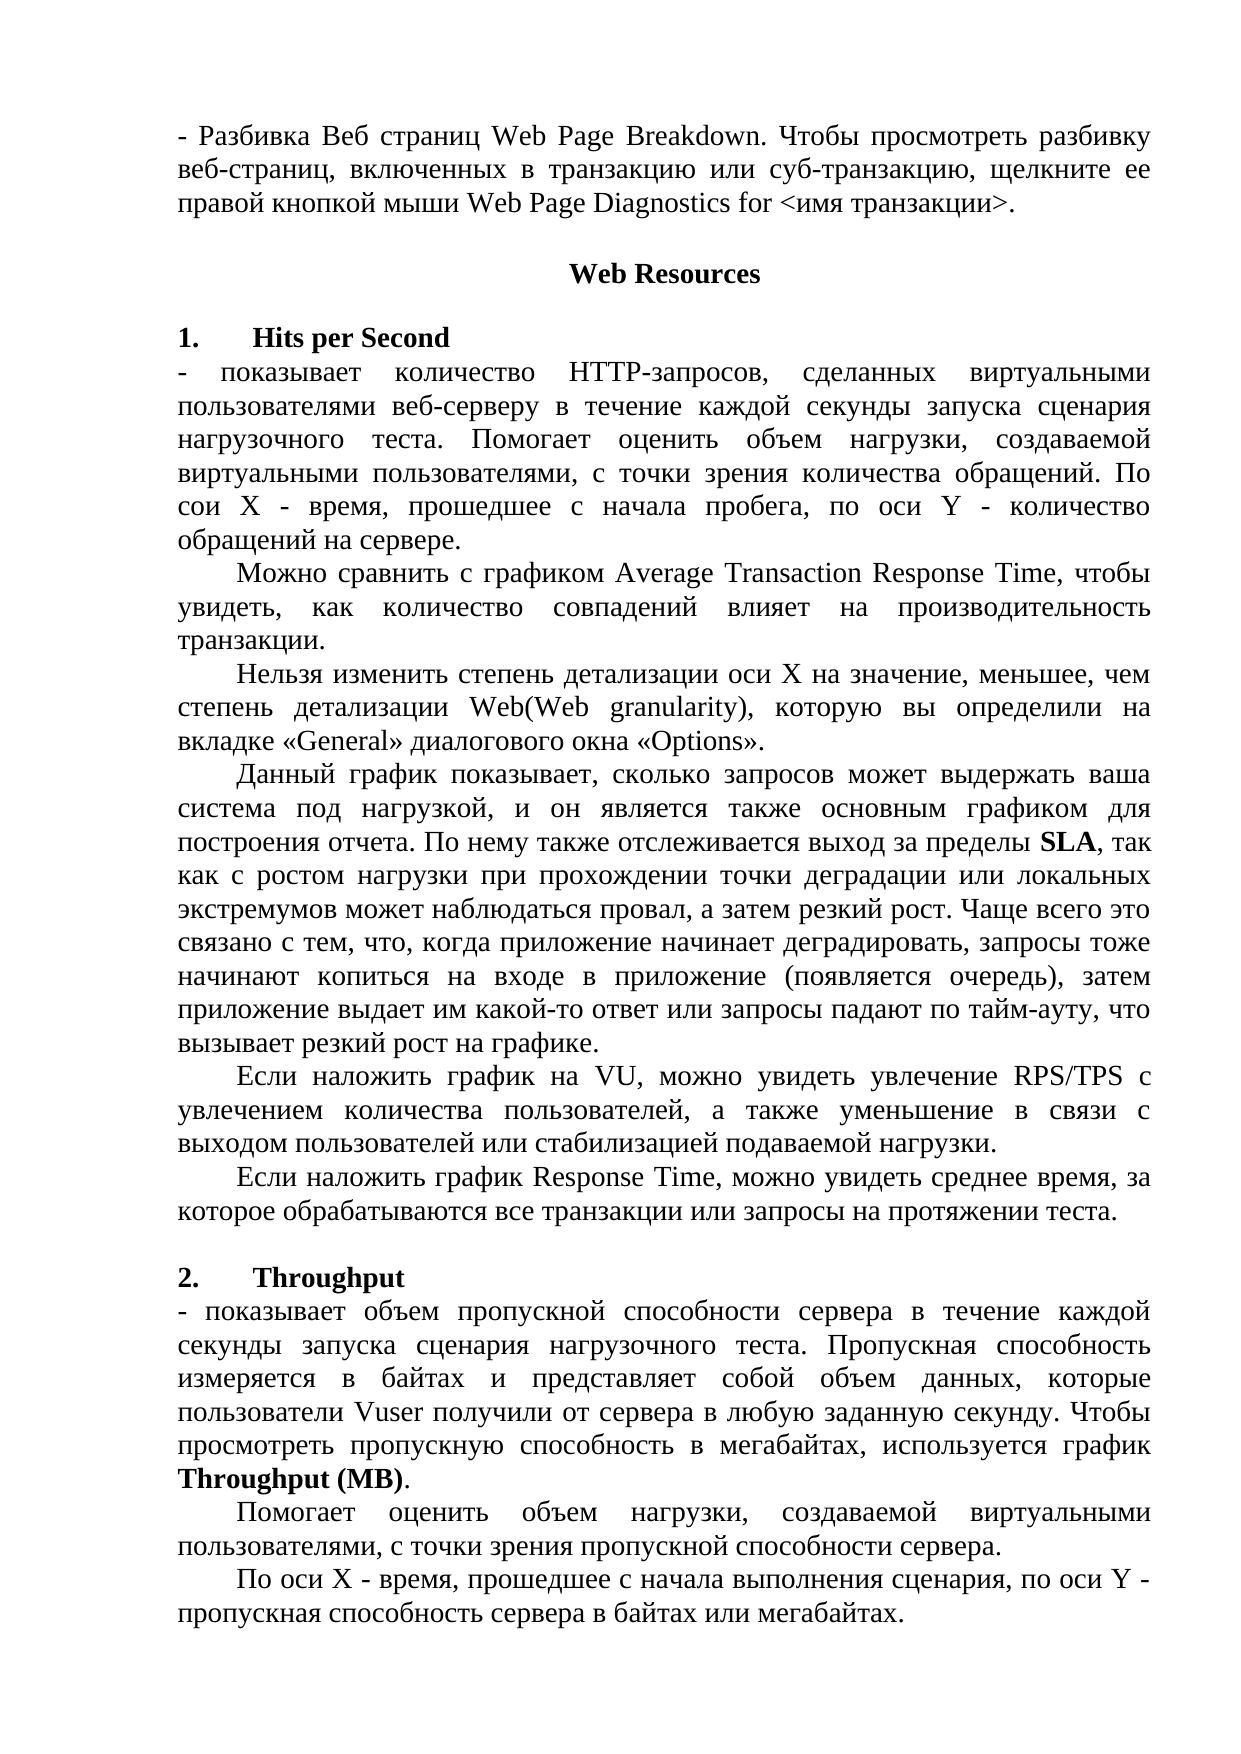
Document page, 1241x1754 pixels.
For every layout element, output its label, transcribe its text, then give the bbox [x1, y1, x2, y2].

text - показывает объем пропускной способности сервера в течение каждой секунды запуска сценария нагрузочного теста. Пропускная способность измеряется в байтах и представляет собой объем данных, которые пользователи Vuser получили от сервера в любую заданную секунду. Чтобы просмотреть пропускную способность в мегабайтах, используется график Throughput (MB). [177, 1293, 1152, 1494]
text Если наложить график Response Time, можно увидеть среднее время, за которое обрабатываются все транзакции или запросы на протяжении теста. [177, 1159, 1152, 1226]
list Throughput [177, 1260, 1152, 1293]
list Hits per Second [177, 321, 1152, 354]
subtitle Web Resources [177, 256, 1152, 290]
text Если наложить график на VU, можно увидеть увлечение RPS/TPS с увлечением количества пользователей, а также уменьшение в связи с выходом пользователей или стабилизацией подаваемой нагрузки. [177, 1058, 1152, 1159]
text - показывает количество HTTP-запросов, сделанных виртуальными пользователями веб-серверу в течение каждой секунды запуска сценария нагрузочного теста. Помогает оценить объем нагрузки, создаваемой виртуальными пользователями, с точки зрения количества обращений. По сои X - время, прошедшее с начала пробега, по оси Y - количество обращений на сервере. [177, 354, 1152, 555]
text Помогает оценить объем нагрузки, создаваемой виртуальными пользователями, с точки зрения пропускной способности сервера. [177, 1494, 1152, 1562]
text По оси X - время, прошедшее с начала выполнения сценария, по оси Y - пропускная способность сервера в байтах или мегабайтах. [177, 1562, 1152, 1629]
text Можно сравнить с графиком Average Transaction Response Time, чтобы увидеть, как количество совпадений влияет на производительность транзакции. [177, 555, 1152, 656]
text Нельзя изменить степень детализации оси Х на значение, меньшее, чем степень детализации Web(Web granularity), которую вы определили на вкладке «General» диалогового окна «Options». [177, 656, 1152, 757]
text Данный график показывает, сколько запросов может выдержать ваша система под нагрузкой, и он является также основным графиком для построения отчета. По нему также отслеживается выход за пределы SLA, так как с ростом нагрузки при прохождении точки деградации или локальных экстремумов может наблюдаться провал, а затем резкий рост. Чаще всего это связано с тем, что, когда приложение начинает деградировать, запросы тоже начинают копиться на входе в приложение (появляется очередь), затем приложение выдает им какой-то ответ или запросы падают по тайм-ауту, что вызывает резкий рост на графике. [177, 757, 1152, 1058]
text - Разбивка Веб страниц Web Page Breakdown. Чтобы просмотреть разбивку веб-страниц, включенных в транзакцию или суб-транзакцию, щелкните ее правой кнопкой мыши Web Page Diagnostics for <имя транзакции>. [177, 118, 1152, 219]
